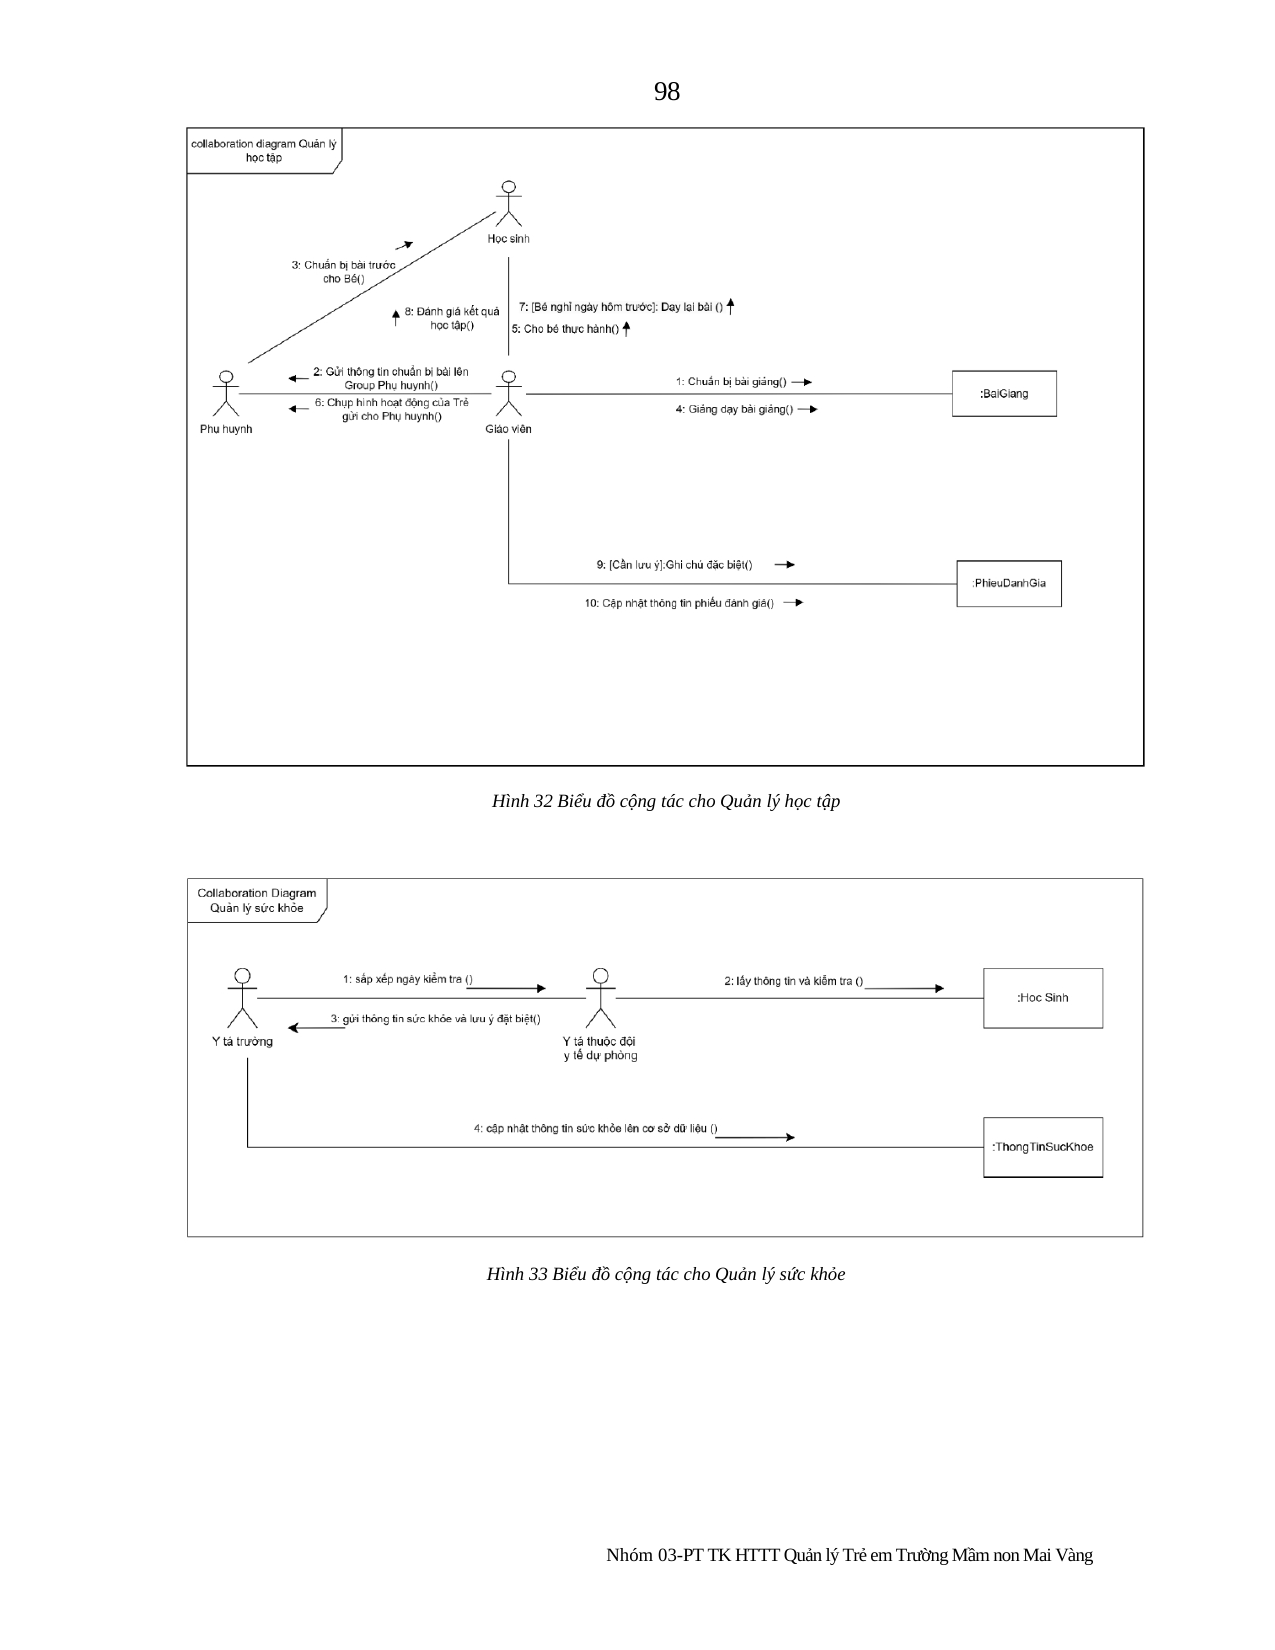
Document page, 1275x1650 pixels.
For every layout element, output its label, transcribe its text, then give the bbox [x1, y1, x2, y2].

picture [177, 868, 1153, 1247]
text Hình 33 Biểu đồ cộng tác cho Quản lý sức khỏe [177, 1262, 1157, 1284]
picture [177, 118, 1153, 775]
text Hình 32 Biểu đồ cộng tác cho Quản lý học tập [177, 790, 1157, 811]
